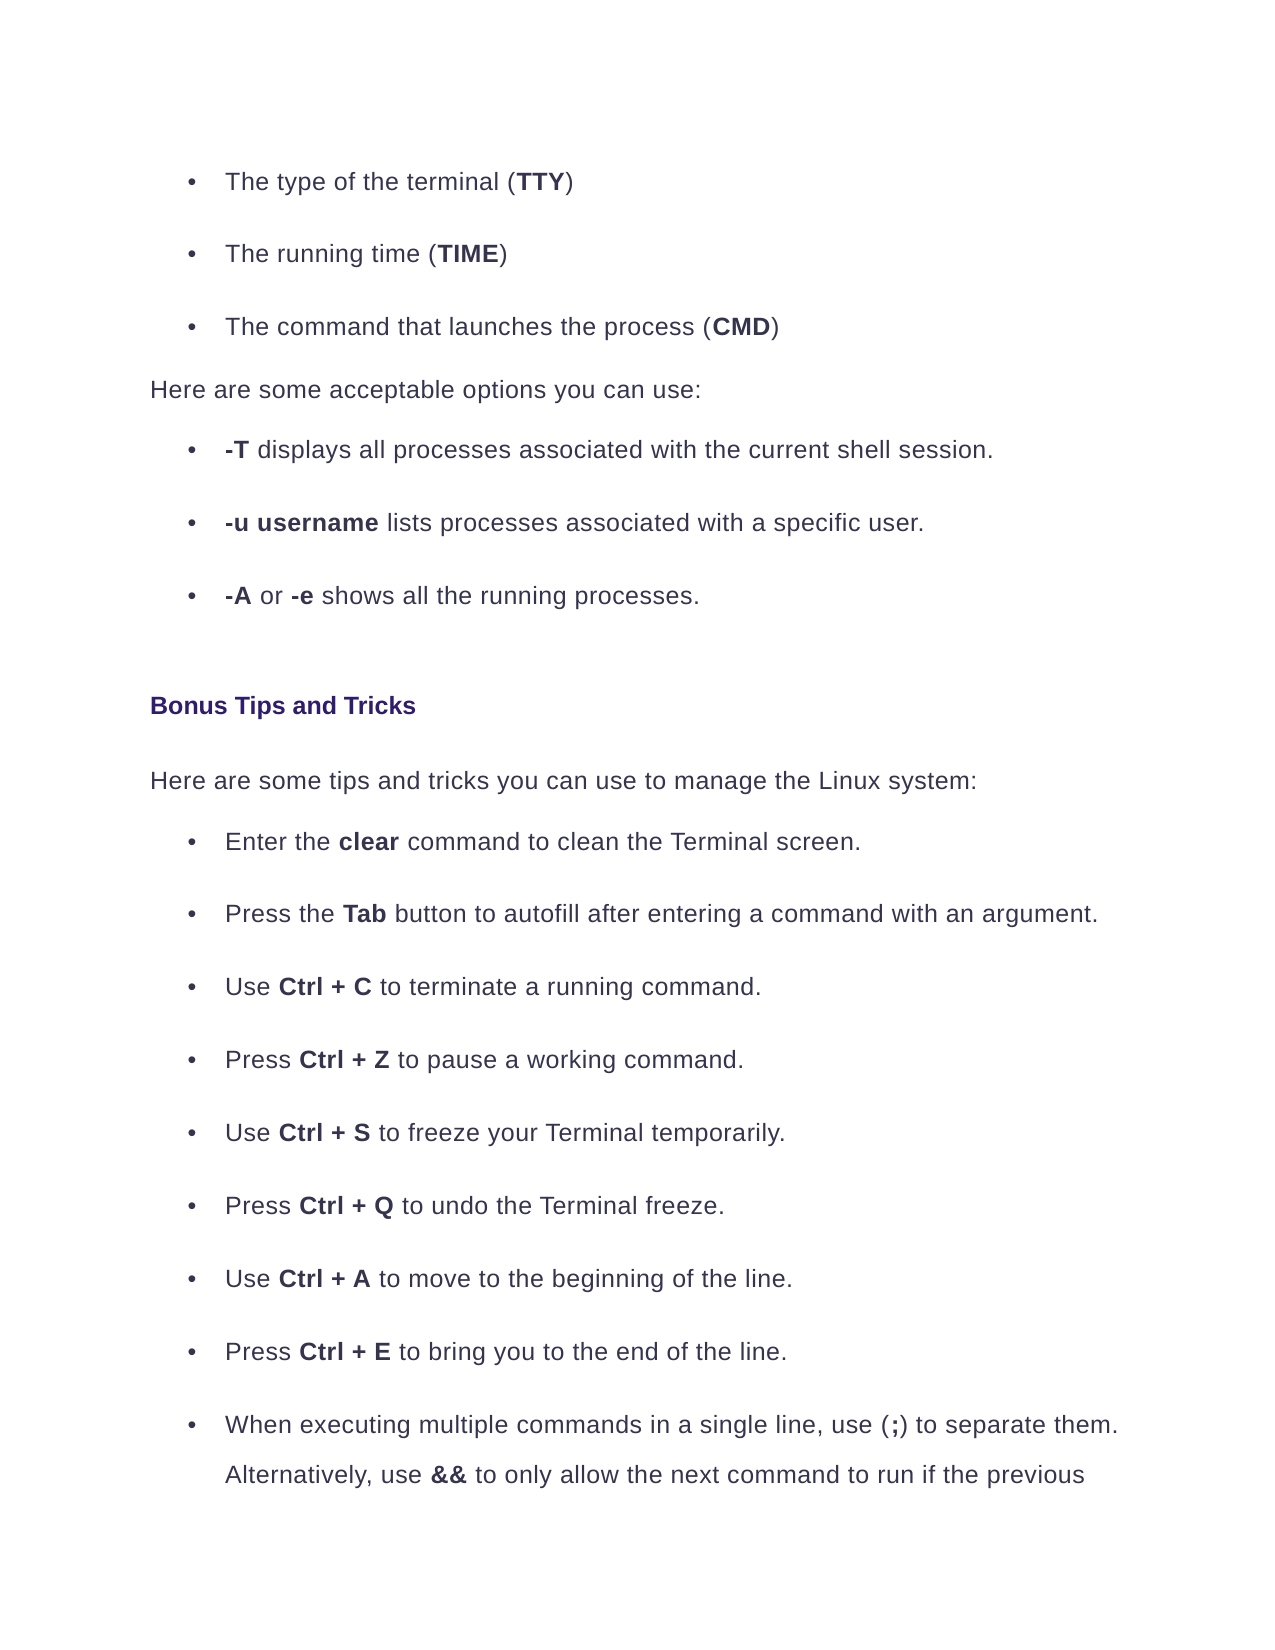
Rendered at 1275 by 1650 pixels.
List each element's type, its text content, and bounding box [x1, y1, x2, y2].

list The type of the terminal (TTY) [187, 150, 1125, 200]
text Bonus Tips and Tricks [150, 666, 1125, 726]
list -T displays all processes associated with the current shell session. [187, 419, 1125, 469]
list Press the Tab button to autofill after entering a command with an argument. [187, 883, 1125, 933]
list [187, 1393, 1125, 1493]
list The running time (TIME) [187, 223, 1125, 273]
list Use Ctrl + S to freeze your Terminal temporarily. [187, 1102, 1125, 1152]
list Use Ctrl + A to move to the beginning of the line. [187, 1247, 1125, 1297]
list -A or -e shows all the running processes. [187, 564, 1125, 614]
list Use Ctrl + C to terminate a running command. [187, 956, 1125, 1006]
list -u username lists processes associated with a specific user. [187, 492, 1125, 542]
list The command that launches the process (CMD) [187, 296, 1125, 346]
list Enter the clear command to clean the Terminal screen. [187, 810, 1125, 860]
list Press Ctrl + E to bring you to the end of the line. [187, 1320, 1125, 1370]
list Press Ctrl + Q to undo the Terminal freeze. [187, 1174, 1125, 1224]
list Press Ctrl + Z to pause a working command. [187, 1029, 1125, 1079]
text Here are some acceptable options you can use: [150, 358, 1125, 408]
text Here are some tips and tricks you can use to manage the Linux system: [150, 749, 1125, 799]
